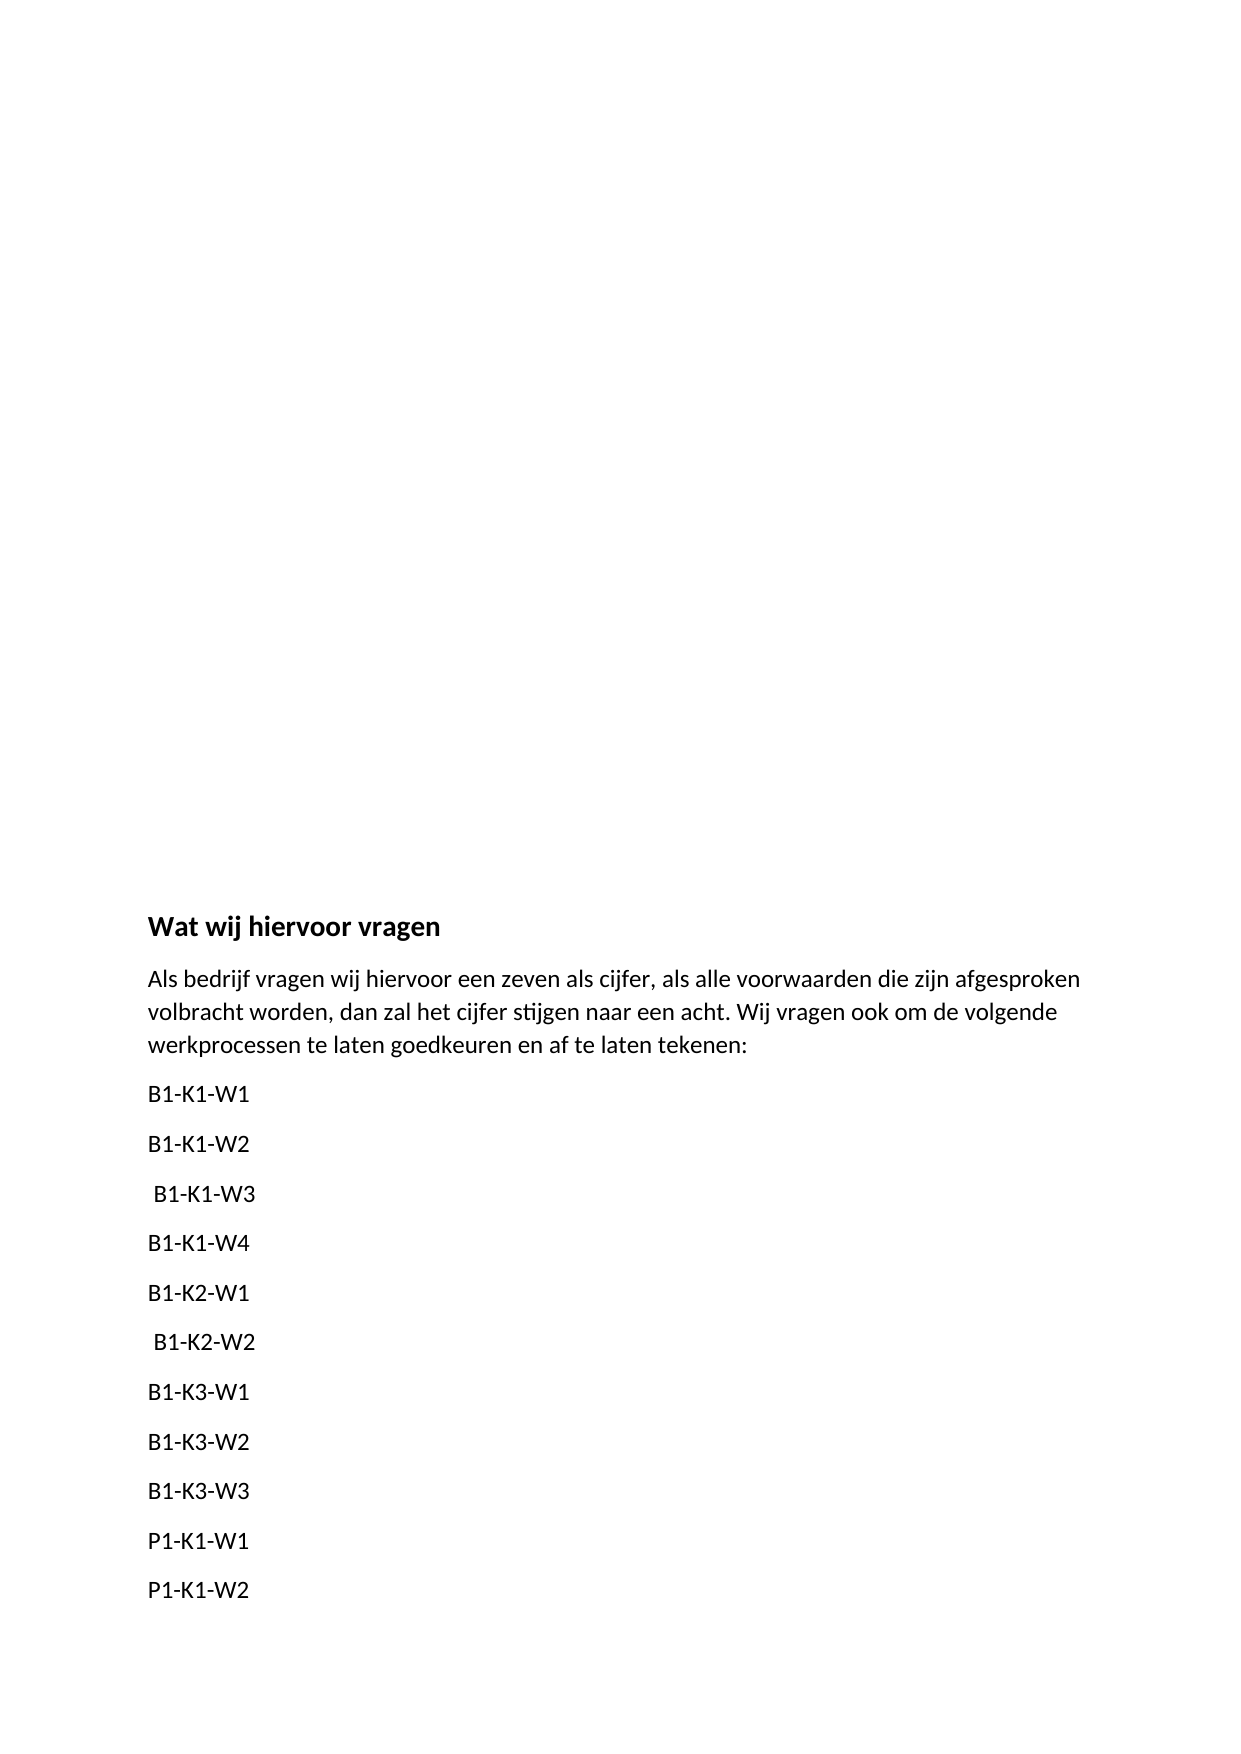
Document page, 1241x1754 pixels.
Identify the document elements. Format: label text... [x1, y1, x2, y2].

text B1-K2-W2 [148, 1326, 1093, 1357]
text Als bedrijf vragen wij hiervoor een zeven als cijfer, als alle voorwaarden die zijn afgesproken volbracht worden, dan zal het cijfer stijgen naar een acht. Wij vragen ook om de volgende werkprocessen te laten goedkeuren en af te laten tekenen: [148, 963, 1093, 1059]
text P1-K1-W1 [148, 1525, 1093, 1555]
text B1-K3-W2 [148, 1426, 1093, 1456]
text B1-K3-W3 [148, 1475, 1093, 1506]
text B1-K1-W3 [148, 1178, 1093, 1208]
text P1-K1-W2 [148, 1574, 1093, 1605]
text Wat wij hiervoor vragen [148, 908, 1093, 944]
text B1-K2-W1 [148, 1277, 1093, 1307]
text B1-K1-W2 [148, 1128, 1093, 1159]
text B1-K3-W1 [148, 1376, 1093, 1407]
text B1-K1-W1 [148, 1078, 1093, 1109]
text B1-K1-W4 [148, 1227, 1093, 1258]
